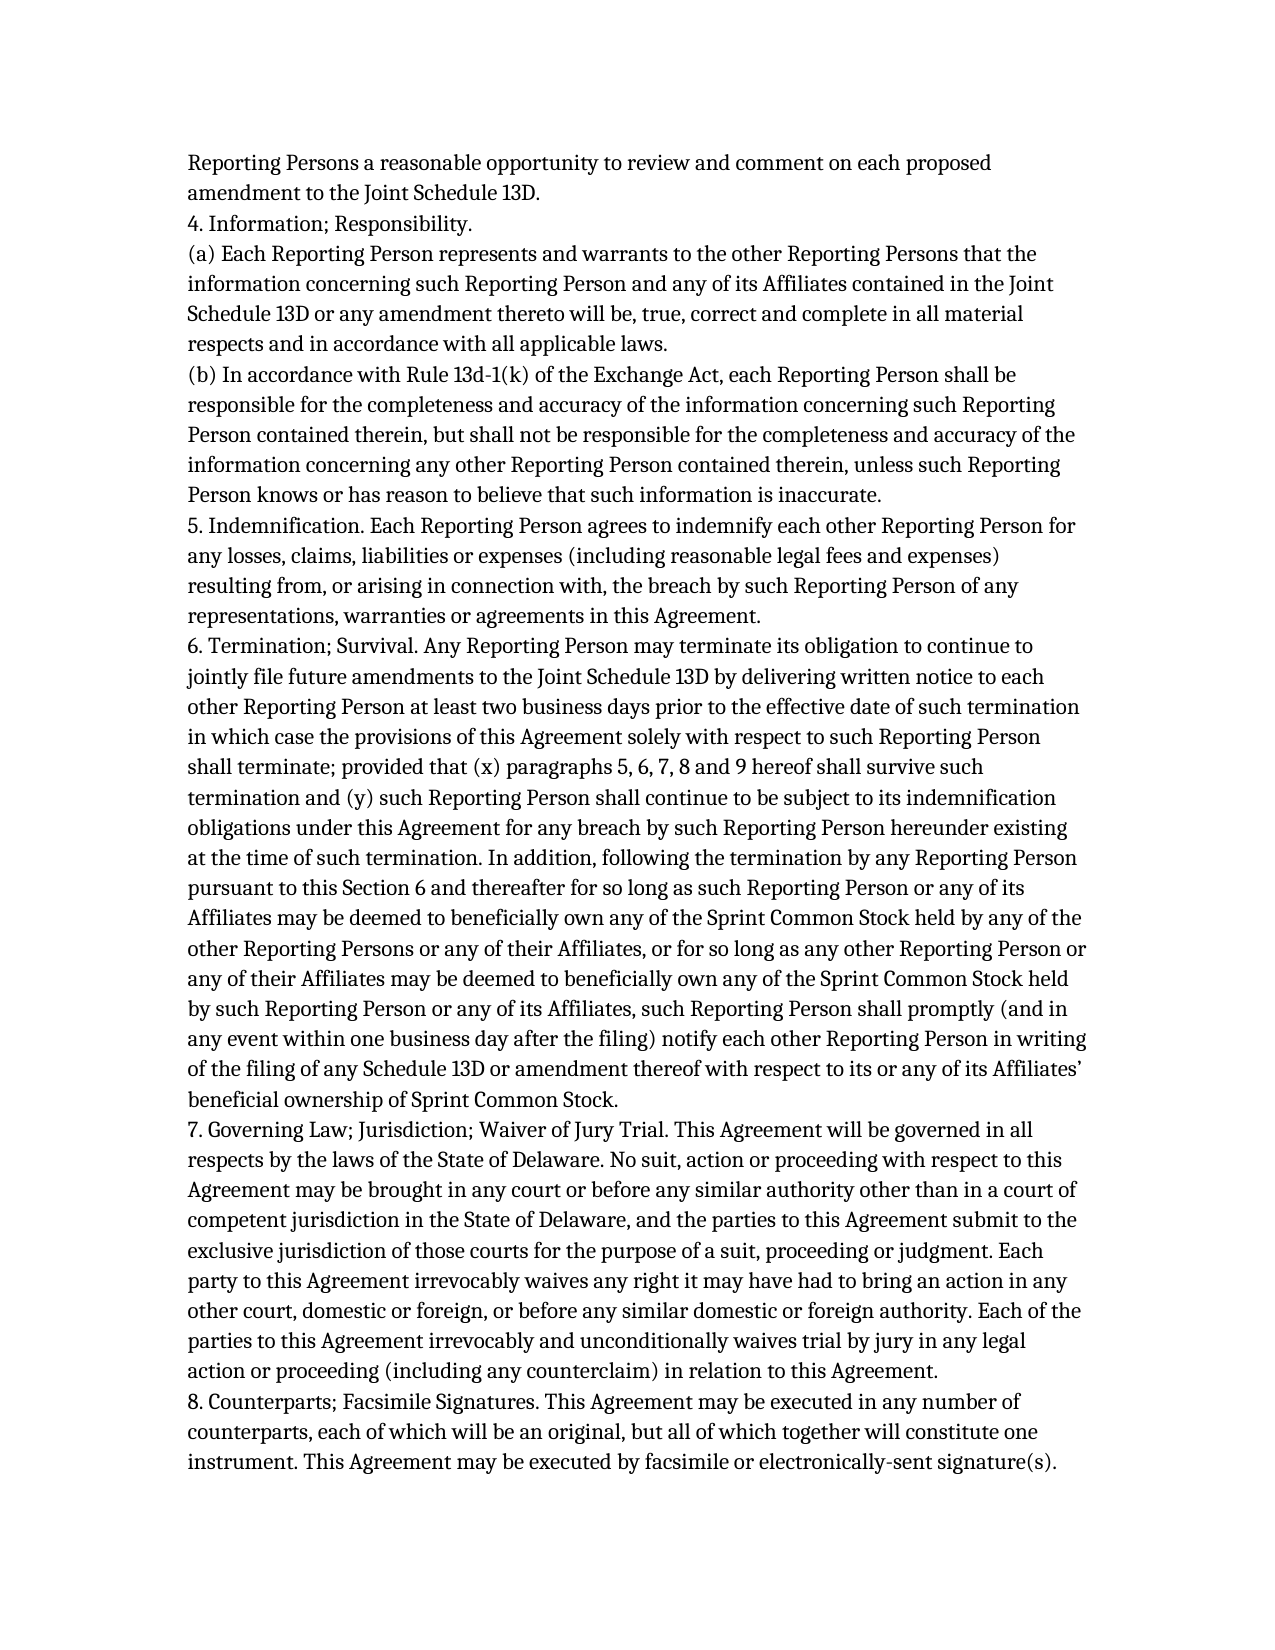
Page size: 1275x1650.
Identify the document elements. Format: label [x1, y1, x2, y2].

text [187, 150, 1087, 1475]
